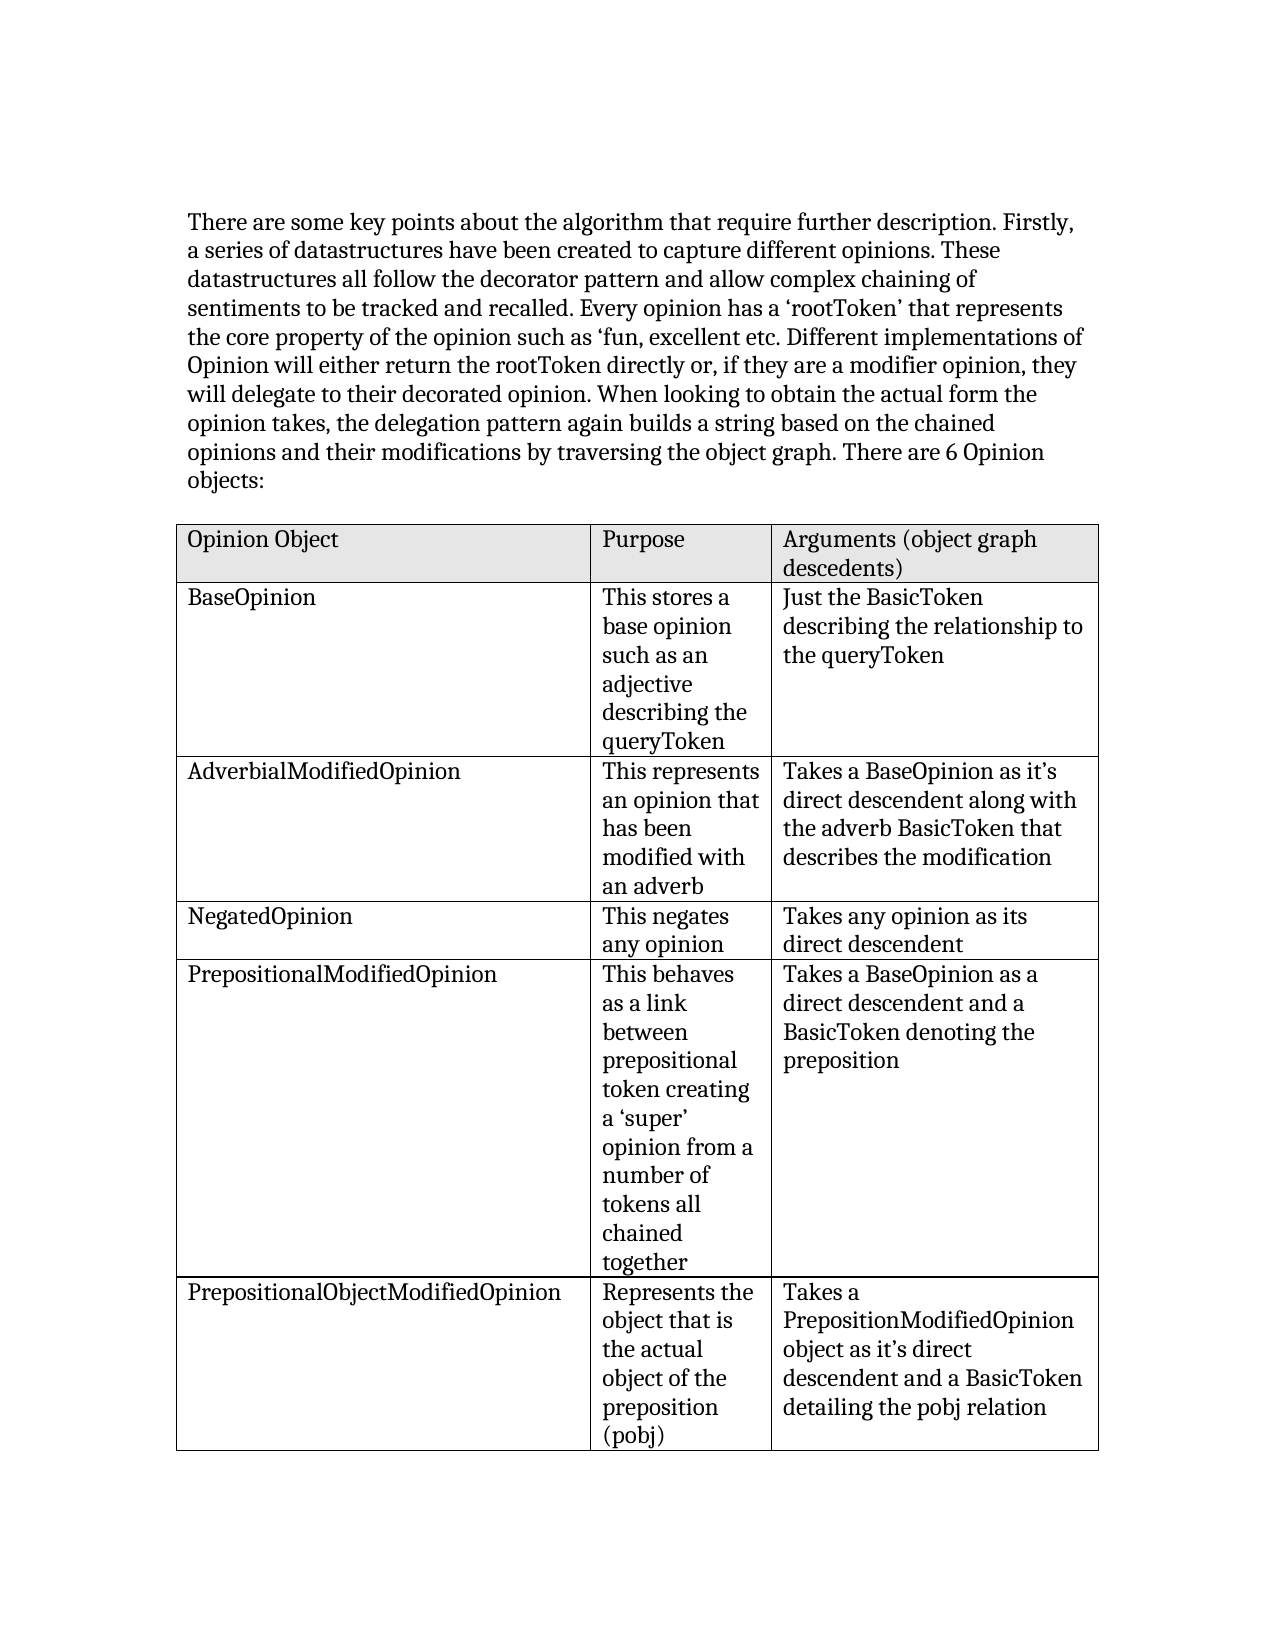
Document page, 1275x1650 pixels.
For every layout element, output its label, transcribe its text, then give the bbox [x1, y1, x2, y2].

table_cell PrepositionalObjectModifiedOpinion [177, 1278, 590, 1450]
table_header Arguments (object graph descedents) [772, 525, 1098, 582]
table_cell BaseOpinion [177, 583, 590, 756]
table_cell Takes a BaseOpinion as a direct descendent and a BasicToken denoting the preposition [772, 960, 1098, 1276]
table_cell This negates any opinion [591, 902, 771, 959]
table_header Opinion Object [177, 525, 590, 582]
table_cell Just the BasicToken describing the relationship to the queryToken [772, 583, 1098, 756]
table_header Purpose [591, 525, 771, 582]
table_cell AdverbialModifiedOpinion [177, 757, 590, 901]
table_cell This stores a base opinion such as an adjective describing the queryToken [591, 583, 771, 756]
table_cell Represents the object that is the actual object of the preposition (pobj) [591, 1278, 771, 1450]
table_cell This represents an opinion that has been modified with an adverb [591, 757, 771, 901]
table_cell Takes any opinion as its direct descendent [772, 902, 1098, 959]
table_cell NegatedOpinion [177, 902, 590, 959]
table_cell PrepositionalModifiedOpinion [177, 960, 590, 1276]
text There are some key points about the algorithm that require further description. Firstly, a series of datastructures have been created to capture different opinions. These datastructures all follow the decorator pattern and allow complex chaining of sentiments to be tracked and recalled. Every opinion has a ‘rootToken’ that represents the core property of the opinion such as ‘fun, excellent etc. Different implementations of Opinion will either return the rootToken directly or, if they are a modifier opinion, they will delegate to their decorated opinion. When looking to obtain the actual form the opinion takes, the delegation pattern again builds a string based on the chained opinions and their modifications by traversing the object graph. There are 6 Opinion objects: [187, 207, 1087, 495]
table_cell Takes a PrepositionModifiedOpinion object as it’s direct descendent and a BasicToken detailing the pobj relation [772, 1278, 1098, 1450]
table_cell This behaves as a link between prepositional token creating a ‘super’ opinion from a number of tokens all chained together [591, 960, 771, 1276]
table_cell Takes a BaseOpinion as it’s direct descendent along with the adverb BasicToken that describes the modification [772, 757, 1098, 901]
